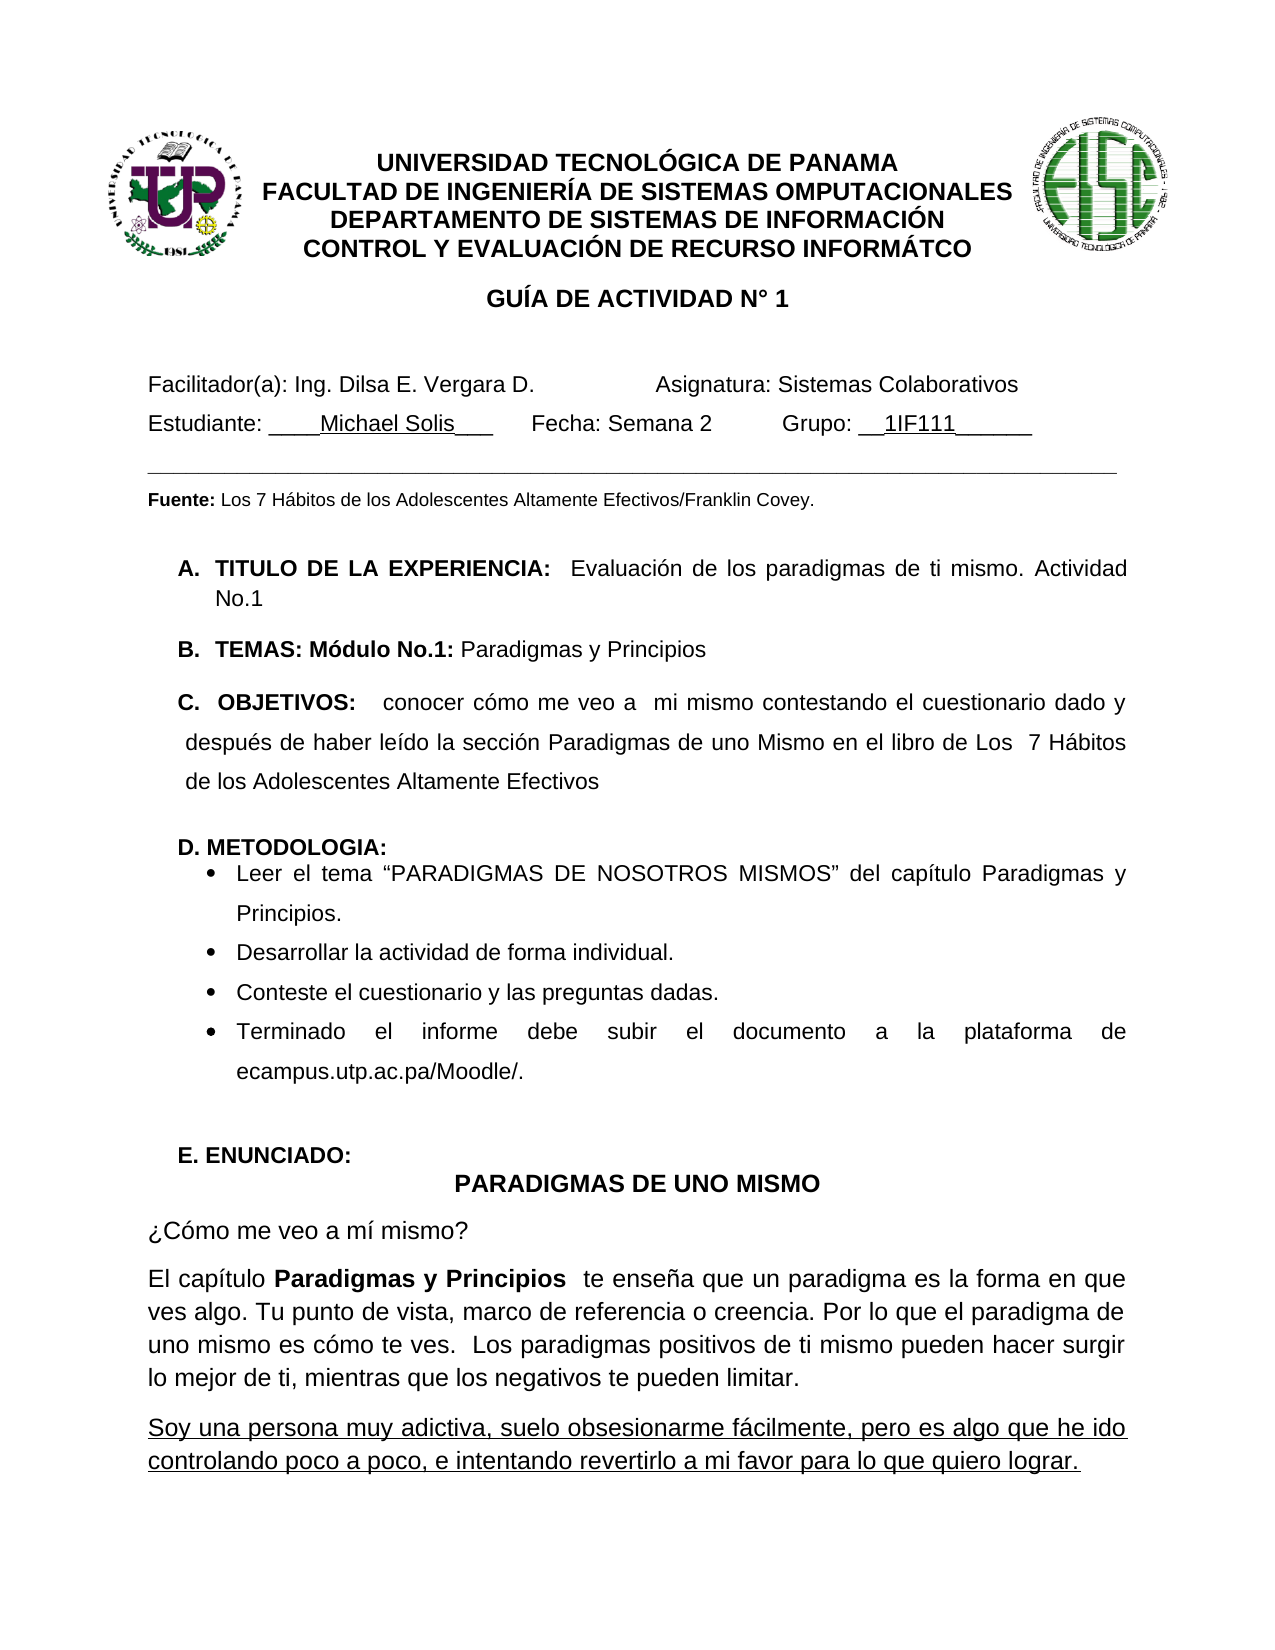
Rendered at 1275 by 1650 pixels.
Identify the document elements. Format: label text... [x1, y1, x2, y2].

text UNIVERSIDAD TECNOLÓGICA DE PANAMA [242, 148, 1032, 176]
list Desarrollar la actividad de forma individual. [207, 939, 1127, 966]
text PARADIGMAS DE UNO MISMO [148, 1169, 1127, 1197]
text Facilitador(a): Ing. Dilsa E. Vergara D. Asignatura: Sistemas Colaborativos [148, 371, 1127, 397]
list E. ENUNCIADO: [154, 1142, 1127, 1169]
list TEMAS: Módulo No.1: Paradigmas y Principios [177, 636, 1127, 663]
list TITULO DE LA EXPERIENCIA: Evaluación de los paradigmas de ti mismo. Actividad No.1 [177, 555, 1127, 612]
text Fuente: Los 7 Hábitos de los Adolescentes Altamente Efectivos/Franklin Covey. [148, 489, 1127, 511]
text FACULTAD DE INGENIERÍA DE SISTEMAS OMPUTACIONALES [242, 176, 1032, 205]
text D. METODOLOGIA: [177, 834, 1127, 860]
text Soy una persona muy adictiva, suelo obsesionarme fácilmente, pero es algo que he ido controlando poco a poco, e intentando revertirlo a mi favor para lo que quiero lograr. [148, 1413, 1127, 1438]
picture [108, 131, 242, 256]
list Conteste el cuestionario y las preguntas dadas. [207, 979, 1127, 1005]
text CONTROL Y EVALUACIÓN DE RECURSO INFORMÁTCO [148, 234, 1127, 263]
text C. OBJETIVOS: conocer cómo me veo a mi mismo contestando el cuestionario dado y después de haber leído la sección Paradigmas de uno Mismo en el libro de Los 7 Hábitos de los Adolescentes Altamente Efectivos [177, 689, 1127, 794]
text El capítulo Paradigmas y Principios te enseña que un paradigma es la forma en que ves algo. Tu punto de vista, marco de referencia o creencia. Por lo que el paradigma de uno mismo es cómo te ves. Los paradigmas positivos de ti mismo pueden hacer surgir lo mejor de ti, mientras que los negativos te pueden limitar. [148, 1264, 1127, 1392]
picture [1032, 117, 1168, 251]
text ____________________________________________________________________________ [148, 449, 1127, 476]
text Soy una persona muy adictiva, suelo obsesionarme fácilmente, pero es algo que he ido controlando poco a poco, e intentando revertirlo a mi favor para lo que quiero lograr. [148, 1439, 1127, 1474]
text Estudiante: ____Michael Solis___ Fecha: Semana 2 Grupo: __1IF111______ [148, 410, 1127, 436]
list Leer el tema “PARADIGMAS DE NOSOTROS MISMOS” del capítulo Paradigmas y Principios. [207, 860, 1127, 926]
text GUÍA DE ACTIVIDAD N° 1 [148, 284, 1127, 313]
text ¿Cómo me veo a mí mismo? [148, 1216, 1127, 1245]
text DEPARTAMENTO DE SISTEMAS DE INFORMACIÓN [242, 205, 1032, 234]
list Terminado el informe debe subir el documento a la plataforma de ecampus.utp.ac.pa/Moodle/. [207, 1018, 1127, 1084]
